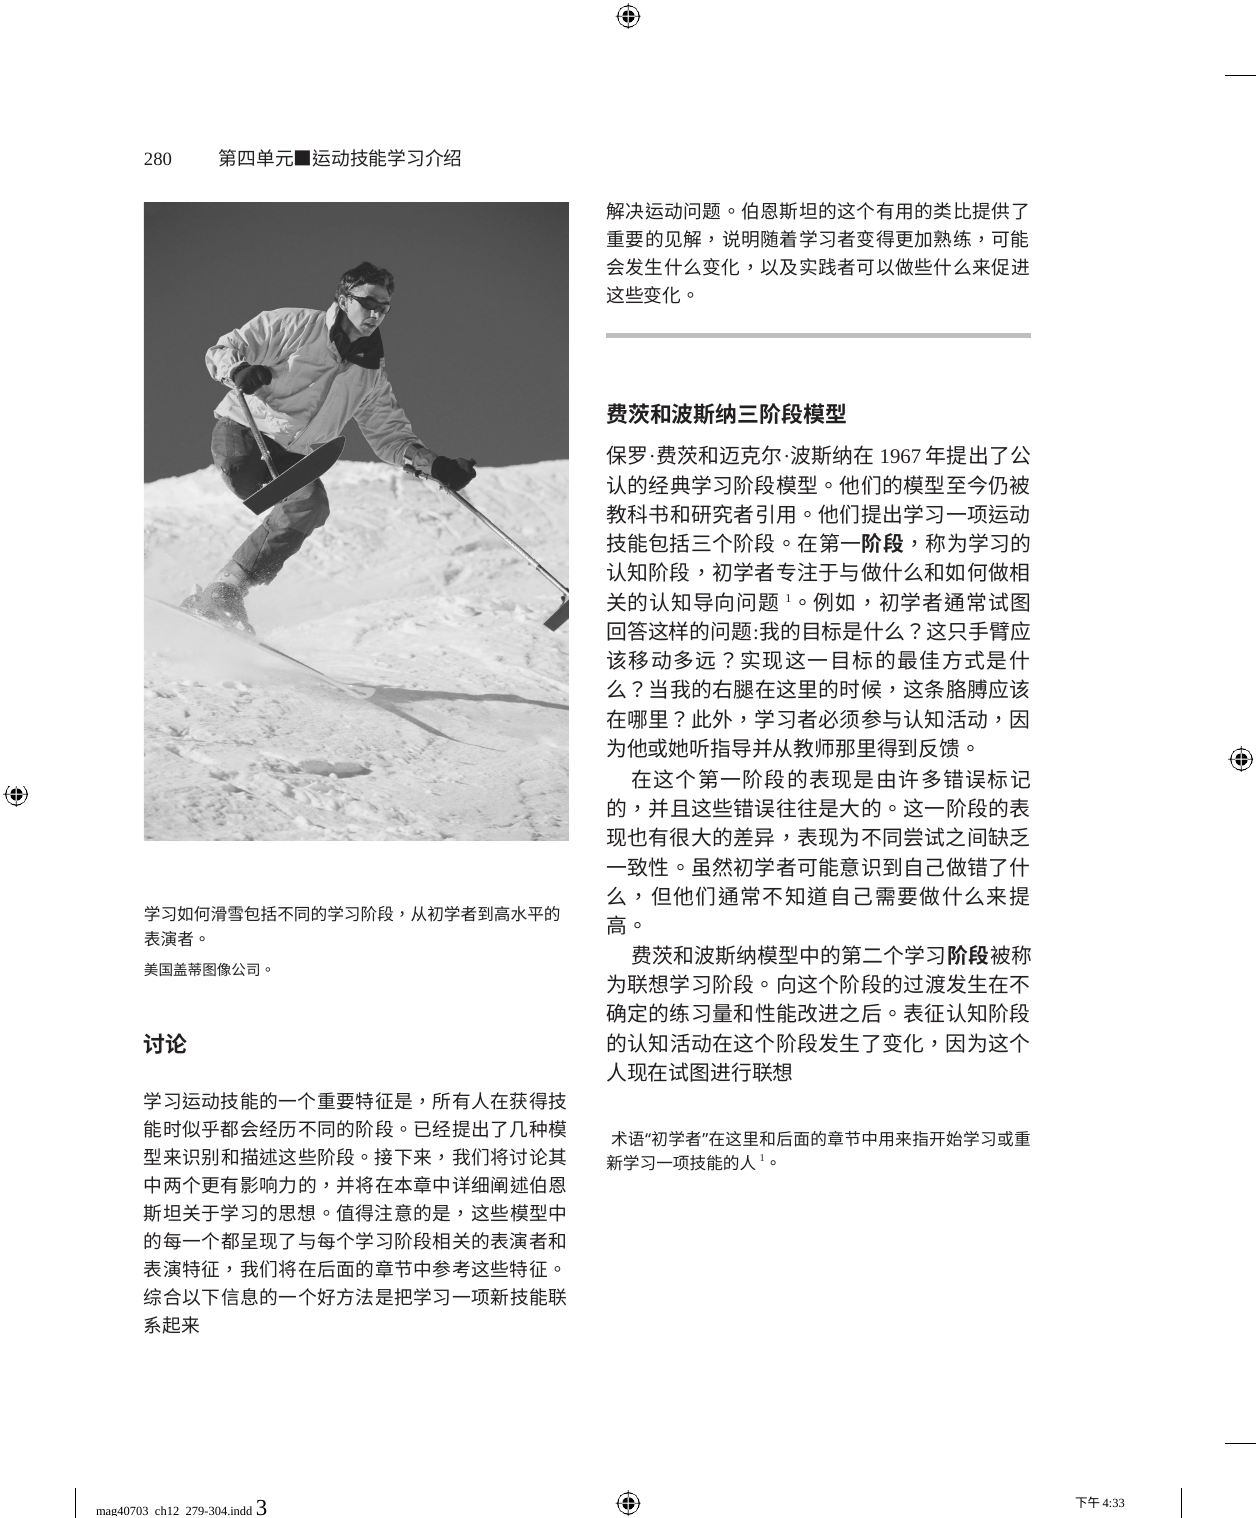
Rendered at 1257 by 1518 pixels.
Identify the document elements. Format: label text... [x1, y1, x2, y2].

subtitle 费茨和波斯纳三阶段模型 [606, 398, 868, 428]
text 解决运动问题。伯恩斯坦的这个有用的类比提供了重要的见解，说明随着学习者变得更加熟练，可能会发生什么变化，以及实践者可以做些什么来促进这些变化。 [606, 198, 1032, 308]
text 学习如何滑雪包括不同的学习阶段，从初学者到高水平的表演者。 [144, 903, 565, 950]
picture [1228, 746, 1254, 772]
subtitle 讨论 [144, 1029, 573, 1059]
text 280 第四单元■运动技能学习介绍 [144, 146, 1229, 171]
text 费茨和波斯纳模型中的第二个学习阶段被称为联想学习阶段。向这个阶段的过渡发生在不确定的练习量和性能改进之后。表征认知阶段的认知活动在这个阶段发生了变化，因为这个人现在试图进行联想 [606, 941, 1032, 1087]
text 学习运动技能的一个重要特征是，所有人在获得技能时似乎都会经历不同的阶段。已经提出了几种模型来识别和描述这些阶段。接下来，我们将讨论其中两个更有影响力的，并将在本章中详细阐述伯恩斯坦关于学习的思想。值得注意的是，这些模型中的每一个都呈现了与每个学习阶段相关的表演者和表演特征，我们将在后面的章节中参考这些特征。综合以下信息的一个好方法是把学习一项新技能联系起来 [144, 1088, 569, 1338]
text 美国盖蒂图像公司。 [144, 960, 573, 980]
picture [615, 1490, 641, 1516]
picture [3, 786, 29, 807]
picture [615, 3, 641, 29]
picture [143, 202, 569, 841]
text 在这个第一阶段的表现是由许多错误标记的，并且这些错误往往是大的。这一阶段的表现也有很大的差异，表现为不同尝试之间缺乏一致性。虽然初学者可能意识到自己做错了什么，但他们通常不知道自己需要做什么来提高。 [606, 765, 1032, 939]
text 术语“初学者”在这里和后面的章节中用来指开始学习或重新学习一项技能的人1。 [606, 1127, 1031, 1175]
text 保罗·费茨和迈克尔·波斯纳在1967年提出了公认的经典学习阶段模型。他们的模型至今仍被教科书和研究者引用。他们提出学习一项运动技能包括三个阶段。在第一阶段，称为学习的认知阶段，初学者专注于与做什么和如何做相关的认知导向问题1。例如，初学者通常试图回答这样的问题:我的目标是什么？这只手臂应该移动多远？实现这一目标的最佳方式是什么？当我的右腿在这里的时候，这条胳膊应该在哪里？此外，学习者必须参与认知活动，因为他或她听指导并从教师那里得到反馈。 [606, 441, 1032, 763]
